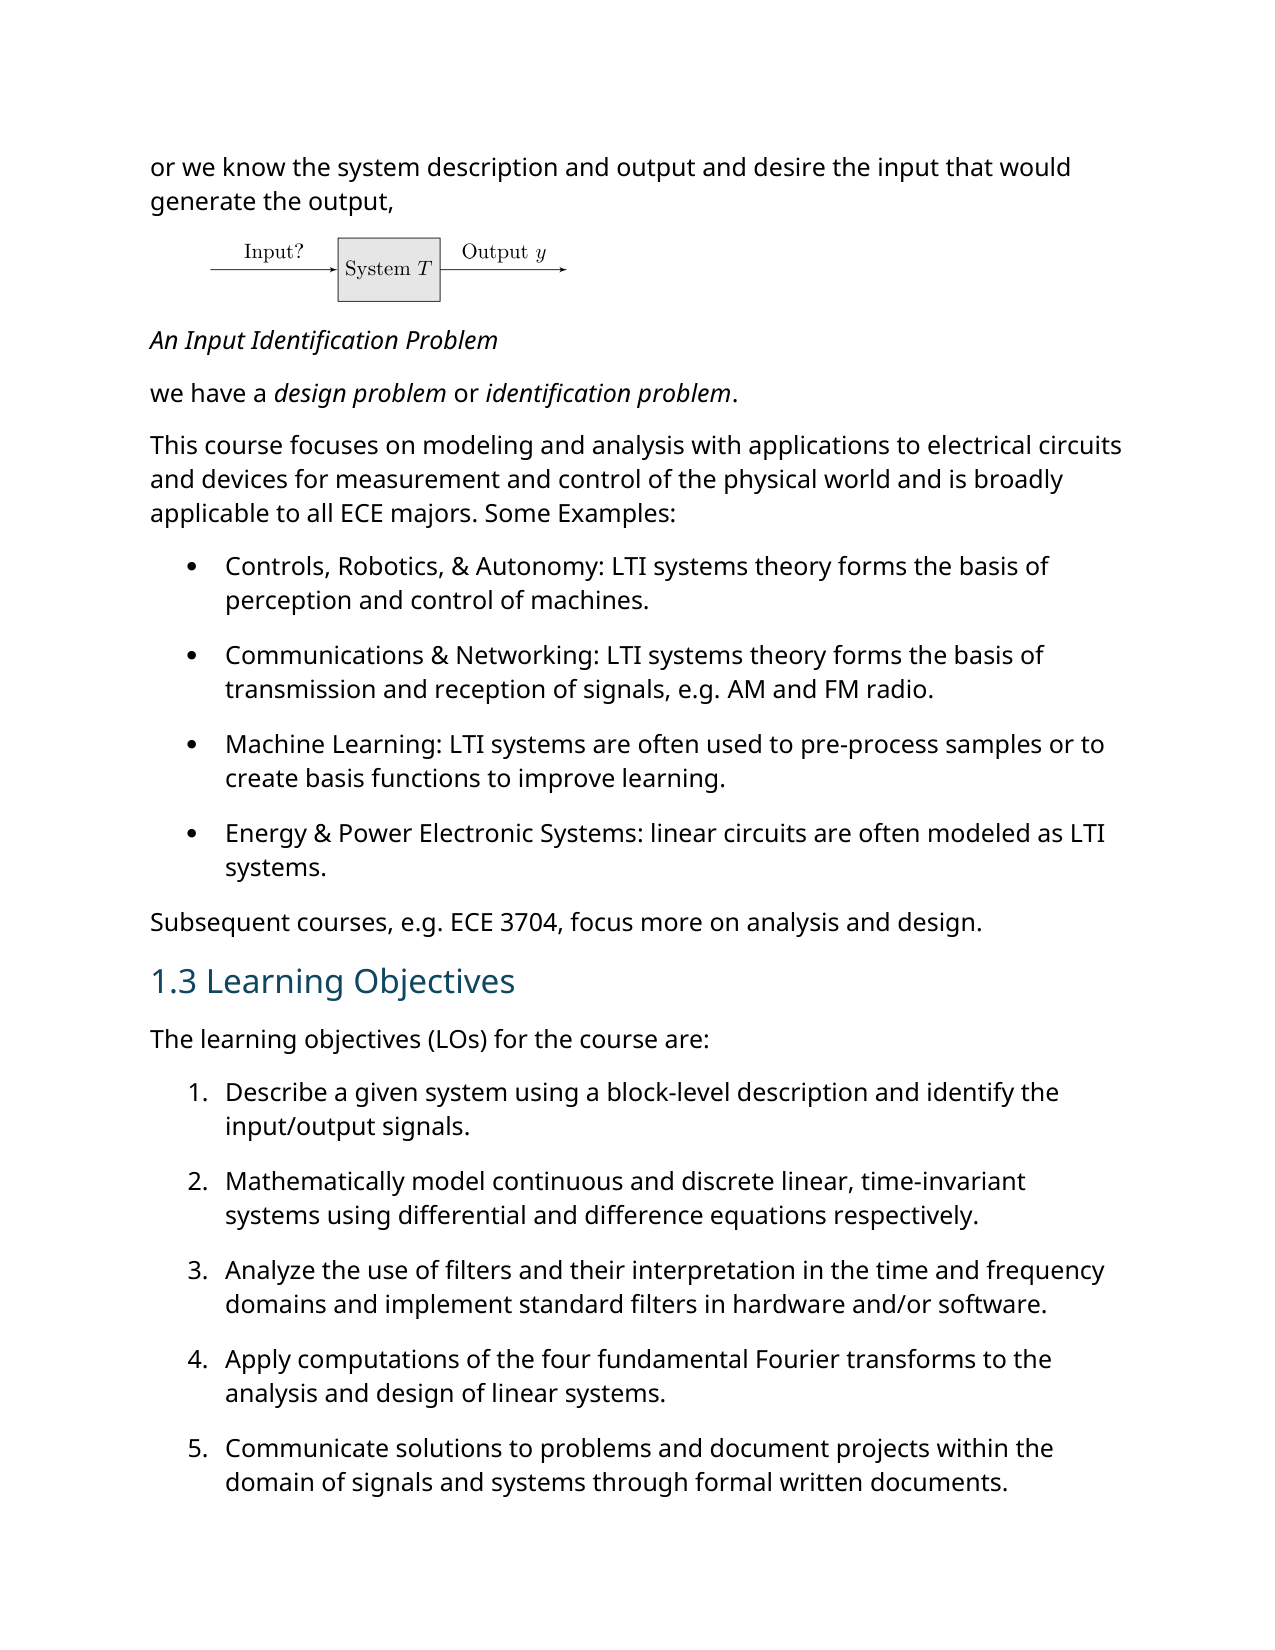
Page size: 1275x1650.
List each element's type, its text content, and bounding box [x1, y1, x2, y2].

list Controls, Robotics, & Autonomy: LTI systems theory forms the basis of perception and control of machines. [187, 549, 1125, 617]
list Energy & Power Electronic Systems: linear circuits are often modeled as LTI systems. [187, 816, 1125, 884]
subtitle 1.3 Learning Objectives [150, 958, 1125, 1003]
picture [168, 236, 568, 302]
list Machine Learning: LTI systems are often used to pre-process samples or to create basis functions to improve learning. [187, 727, 1125, 795]
list Apply computations of the four fundamental Fourier transforms to the analysis and design of linear systems. [187, 1341, 1125, 1409]
list Communications & Networking: LTI systems theory forms the basis of transmission and reception of signals, e.g. AM and FM radio. [187, 638, 1125, 706]
list Communicate solutions to problems and document projects within the domain of signals and systems through formal written documents. [187, 1430, 1125, 1498]
list Analyze the use of filters and their interpretation in the time and frequency domains and implement standard filters in hardware and/or software. [187, 1252, 1125, 1321]
list Describe a given system using a block-level description and identify the input/output signals. [187, 1074, 1125, 1143]
text An Input Identification Problem [150, 322, 1125, 356]
list Mathematically model continuous and discrete linear, time-invariant systems using differential and difference equations respectively. [187, 1163, 1125, 1232]
text The learning objectives (LOs) for the course are: [150, 1022, 1125, 1056]
text we have a design problem or identification problem. [150, 375, 1125, 409]
text This course focuses on modeling and analysis with applications to electrical circuits and devices for measurement and control of the physical world and is broadly applicable to all ECE majors. Some Examples: [150, 428, 1125, 530]
text or we know the system description and output and desire the input that would generate the output, [150, 150, 1125, 218]
text Subsequent courses, e.g. ECE 3704, focus more on analysis and design. [150, 905, 1125, 939]
